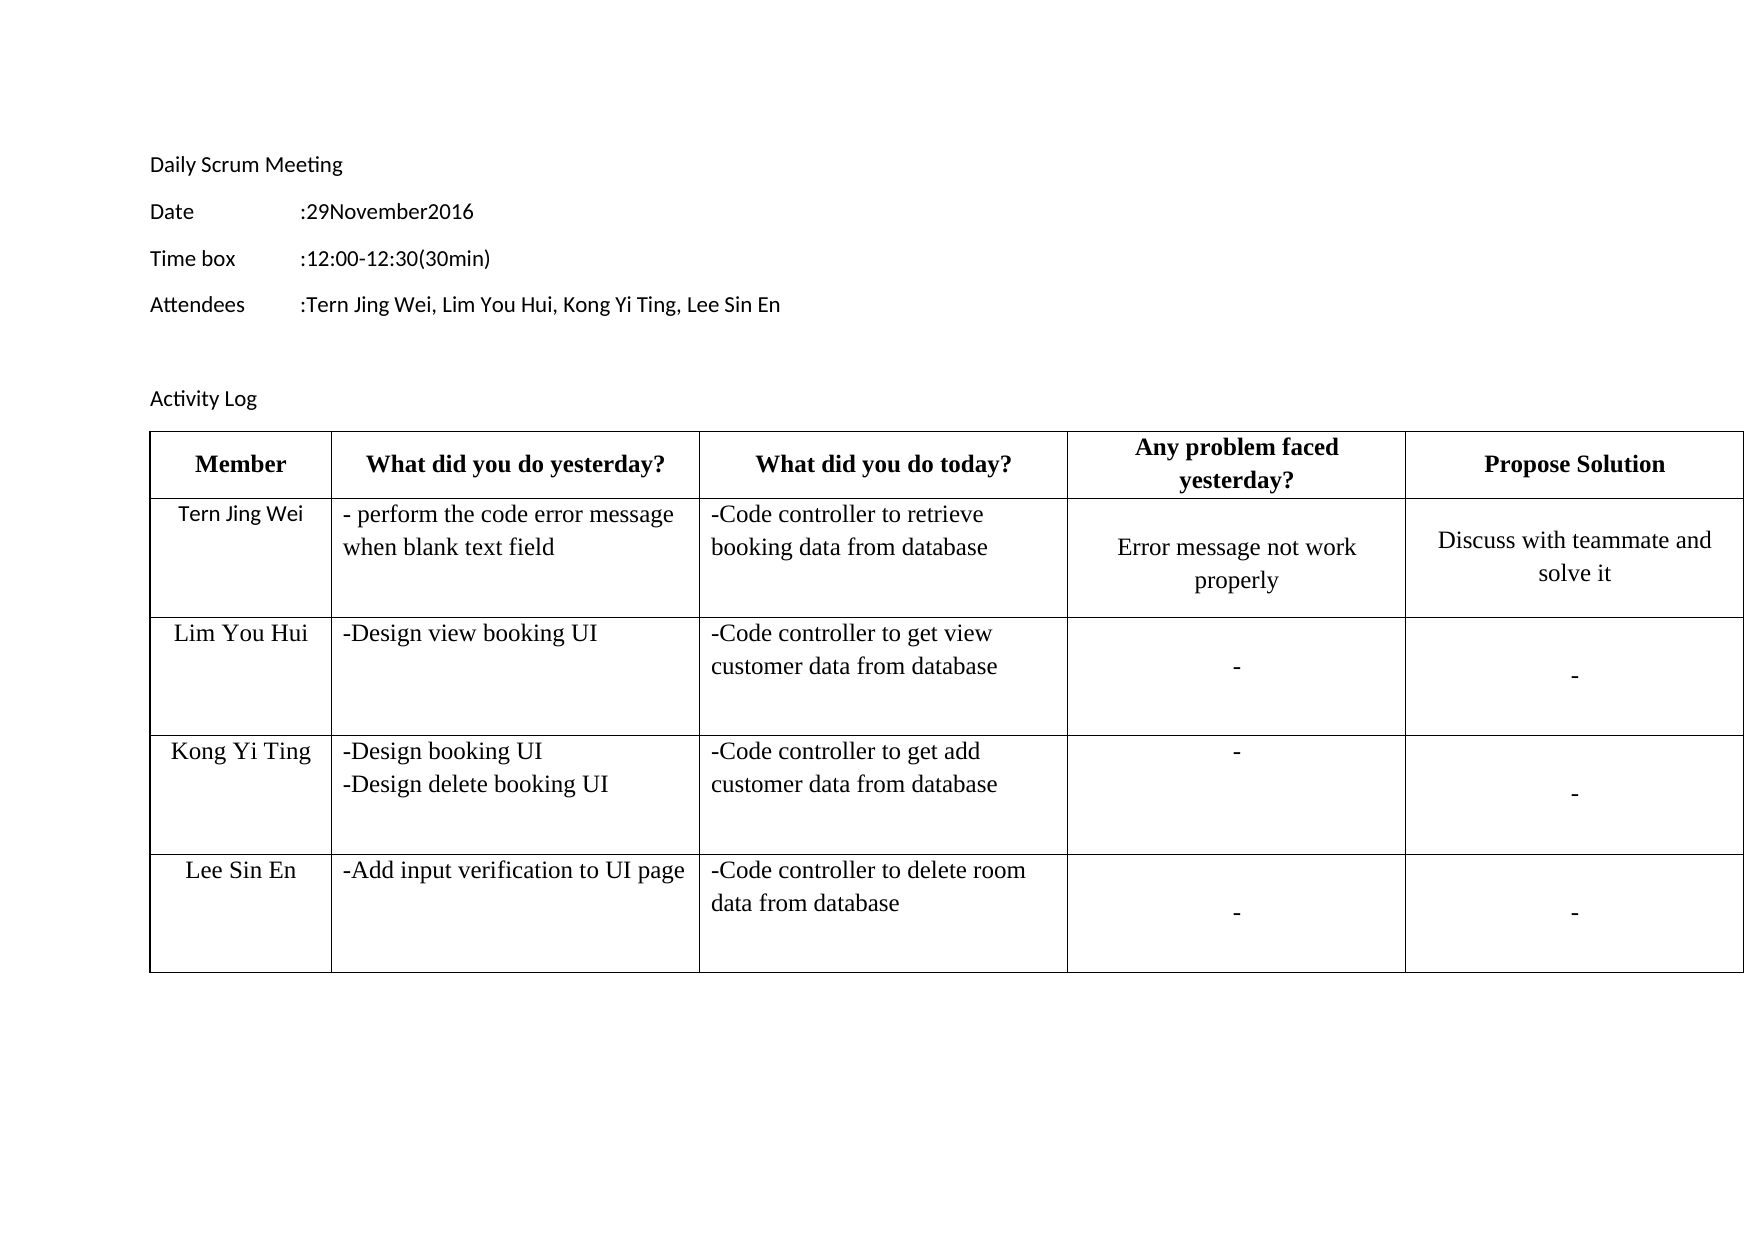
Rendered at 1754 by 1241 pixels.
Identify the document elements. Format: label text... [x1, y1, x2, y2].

table_cell - [1068, 855, 1405, 972]
text Daily Scrum Meeting [150, 150, 1604, 178]
table_cell -Design booking UI -Design delete booking UI [332, 736, 699, 854]
table_cell - [1068, 618, 1405, 735]
table_cell -Code controller to retrieve booking data from database [700, 499, 1067, 617]
table_cell Discuss with teammate and solve it [1406, 499, 1743, 617]
table_cell -Code controller to delete room data from database [700, 855, 1067, 972]
table_cell - perform the code error message when blank text field [332, 499, 699, 617]
table_cell -Add input verification to UI page [332, 855, 699, 972]
table_cell Kong Yi Ting [151, 736, 331, 854]
table_header What did you do today? [700, 432, 1067, 498]
table_cell -Code controller to get view customer data from database [700, 618, 1067, 735]
table_header Member [151, 432, 331, 498]
text Time box :12:00-12:30(30min) [150, 244, 1604, 272]
table_cell Lee Sin En [151, 855, 331, 972]
table_cell - [1406, 618, 1743, 735]
text Attendees :Tern Jing Wei, Lim You Hui, Kong Yi Ting, Lee Sin En [150, 291, 1604, 319]
table_header Propose Solution [1406, 432, 1743, 498]
table_cell -Design view booking UI [332, 618, 699, 735]
table_cell - [1068, 736, 1405, 854]
text Activity Log [150, 384, 1604, 412]
table_cell -Code controller to get add customer data from database [700, 736, 1067, 854]
table_header Any problem faced yesterday? [1068, 432, 1405, 498]
table_cell Tern Jing Wei [151, 499, 331, 617]
table_cell - [1406, 736, 1743, 854]
table_cell Lim You Hui [151, 618, 331, 735]
table_cell - [1406, 855, 1743, 972]
table_header What did you do yesterday? [332, 432, 699, 498]
text Date :29November2016 [150, 197, 1604, 225]
table_cell Error message not work properly [1068, 499, 1405, 617]
